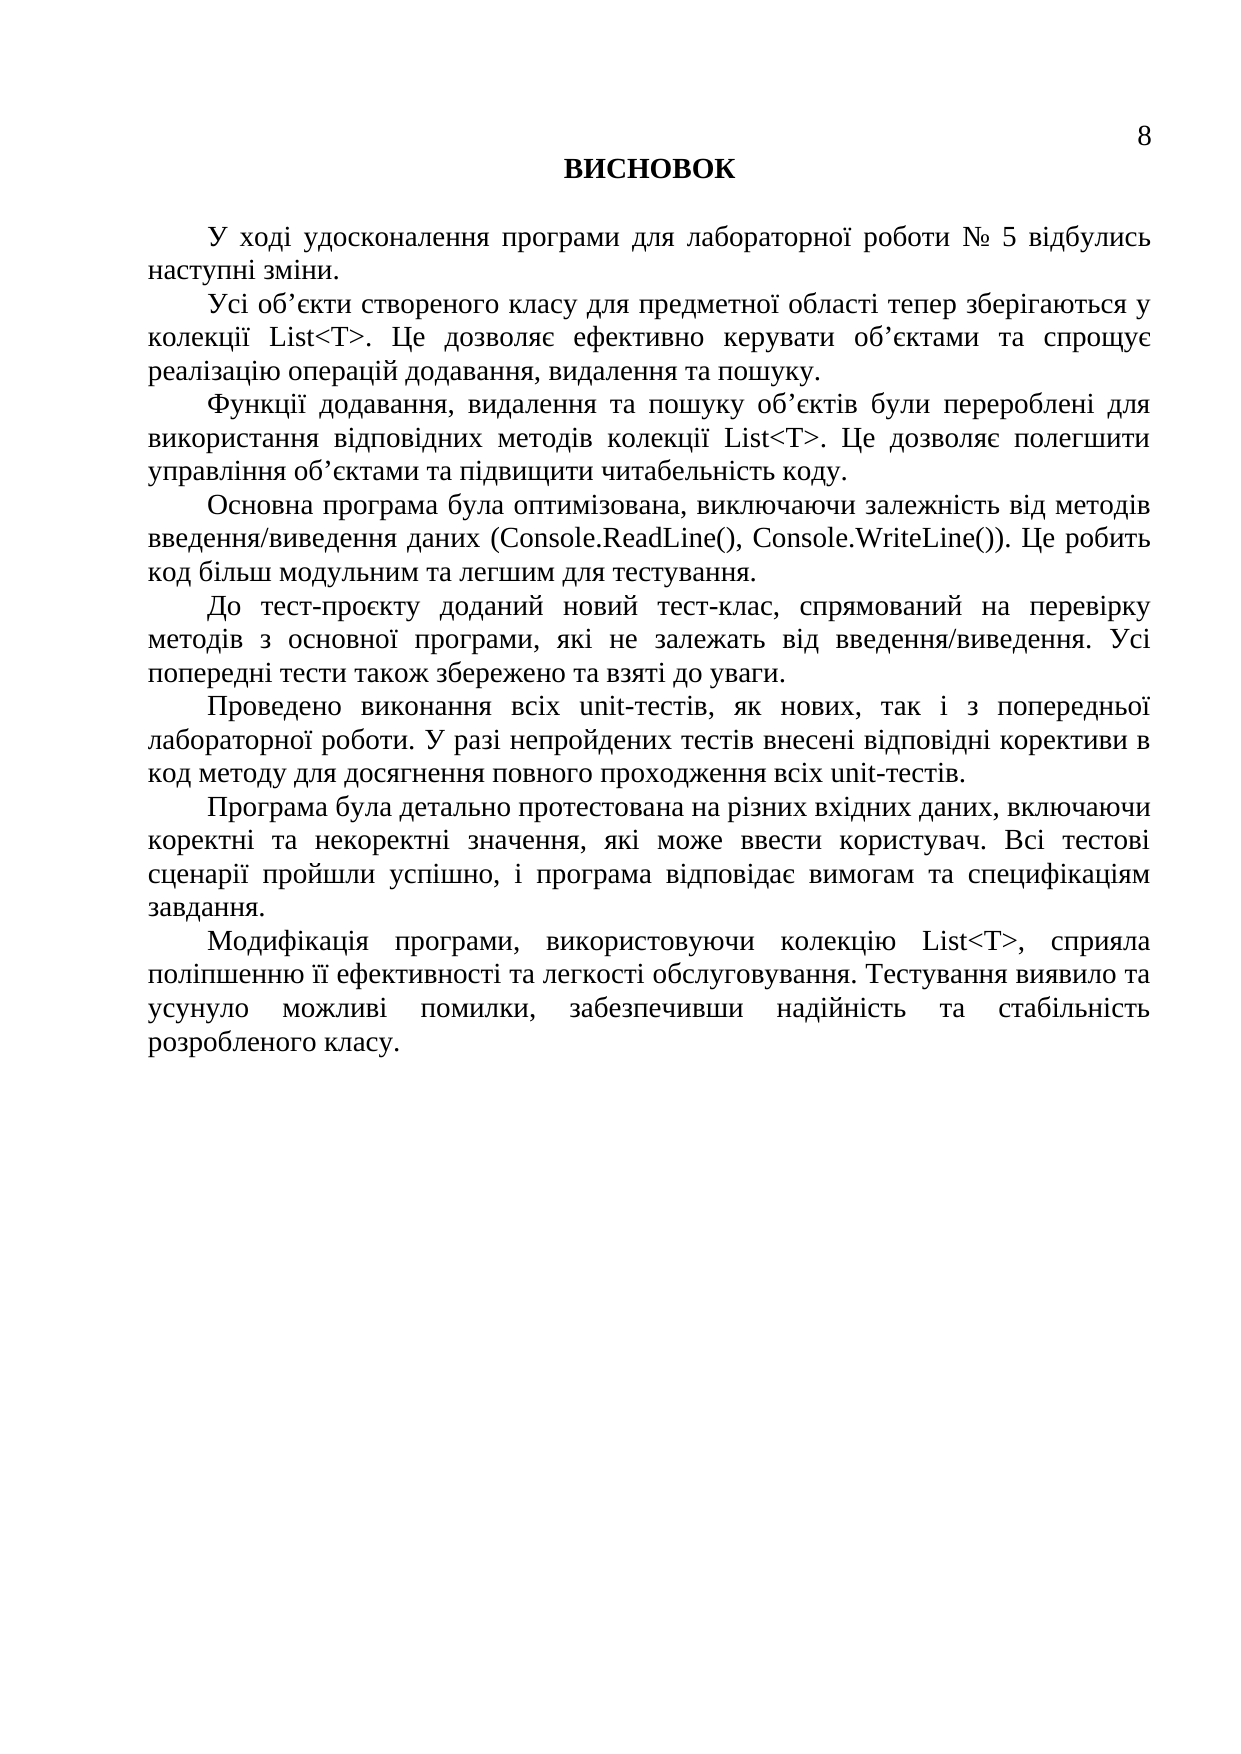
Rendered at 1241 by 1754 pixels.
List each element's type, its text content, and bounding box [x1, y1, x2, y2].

text Функції додавання, видалення та пошуку об’єктів були перероблені для використання відповідних методів колекції List<T>. Це дозволяє полегшити управління об’єктами та підвищити читабельність коду. [148, 386, 1152, 487]
text Модифікація програми, використовуючи колекцію List<T>, сприяла поліпшенню її ефективності та легкості обслуговування. Тестування виявило та усунуло можливі помилки, забезпечивши надійність та стабільність розробленого класу. [148, 923, 1152, 1057]
subtitle ВИСНОВОК [148, 152, 1152, 185]
text Усі об’єкти створеного класу для предметної області тепер зберігаються у колекції List<T>. Це дозволяє ефективно керувати об’єктами та спрощує реалізацію операцій додавання, видалення та пошуку. [148, 286, 1152, 386]
text У ході удосконалення програми для лабораторної роботи № 5 відбулись наступні зміни. [148, 219, 1152, 286]
text Проведено виконання всіх unit-тестів, як нових, так і з попередньої лабораторної роботи. У разі непройдених тестів внесені відповідні корективи в код методу для досягнення повного проходження всіх unit-тестів. [148, 688, 1152, 789]
text Основна програма була оптимізована, виключаючи залежність від методів введення/виведення даних (Console.ReadLine(), Console.WriteLine()). Це робить код більш модульним та легшим для тестування. [148, 487, 1152, 588]
text До тест-проєкту доданий новий тест-клас, спрямований на перевірку методів з основної програми, які не залежать від введення/виведення. Усі попередні тести також збережено та взяті до уваги. [148, 588, 1152, 688]
text Програма була детально протестована на різних вхідних даних, включаючи коректні та некоректні значення, які може ввести користувач. Всі тестові сценарії пройшли успішно, і програма відповідає вимогам та специфікаціям завдання. [148, 789, 1152, 923]
